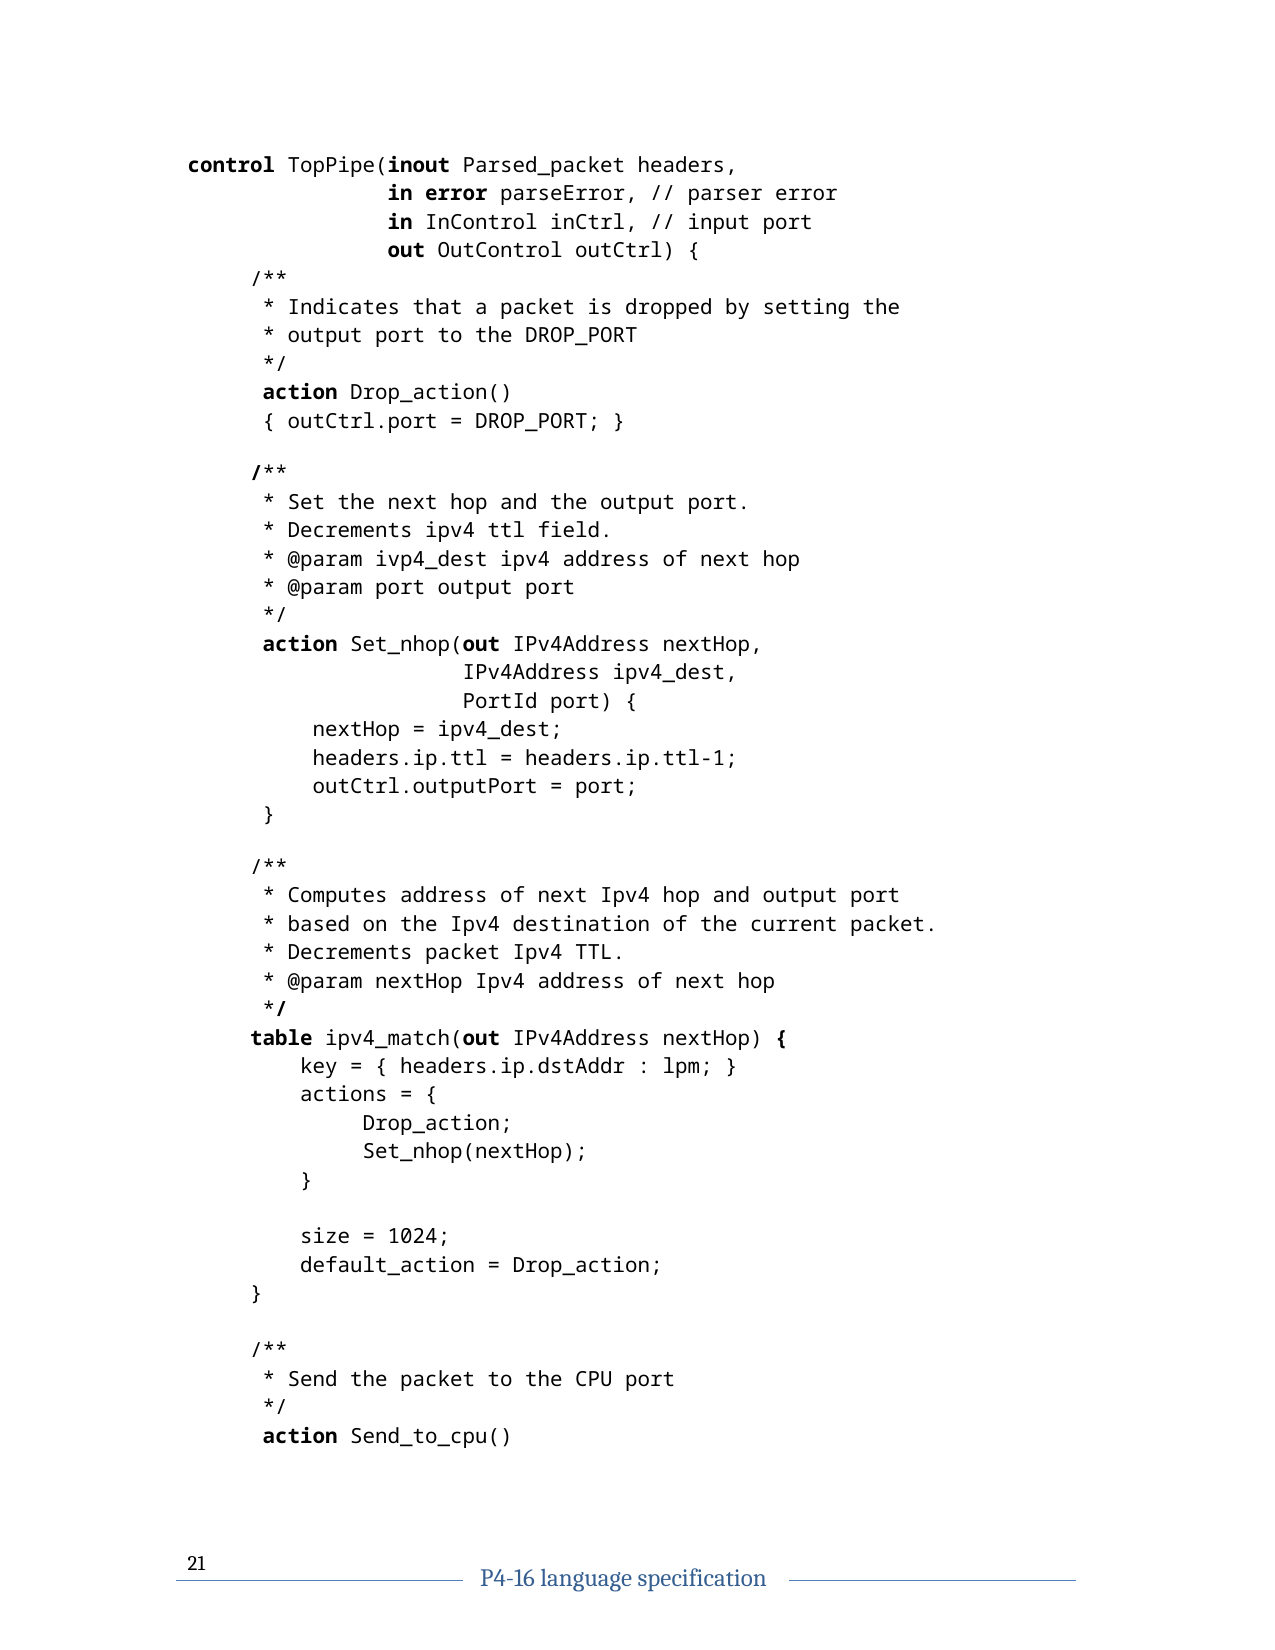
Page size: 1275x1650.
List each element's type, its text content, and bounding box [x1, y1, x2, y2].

text size = 1024; default_action = Drop_action; } [187, 1222, 1087, 1307]
text /** * Set the next hop and the output port. * Decrements ipv4 ttl field. * @param ivp4_dest ipv4 address of next hop * @param port output port */ action Set_nhop(out IPv4Address nextHop, Iv4Address ipv4_dest, PortId port) { nextHop = ipv4_dest; headers.ip.ttl = headers.ip.ttl-1; outCtrl.outputPort = port; } [187, 458, 1087, 852]
text /** [187, 1335, 1087, 1364]
text control TopPipe(inout Parsed_packet headers, in error parseError, // parser error in InControl inCtrl, // input port out OutControl outCtrl) { /** [187, 150, 1087, 292]
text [187, 1364, 1087, 1449]
text */ table ipv4_match(out Iv4Address nextHop) { key = { headers.ip.dstAddr : lpm; } actions = { Drop_action; Set_nhop(nextHop); } [187, 994, 1087, 1193]
text * Indicates that a packet is dropped by setting the * output port to the DROP_PORT */ action Drop_action() { outCtrl.port = DROP_PORT; } [187, 292, 1087, 458]
text /** [187, 852, 1087, 880]
text * Computes address of next Ipv4 hop and output port * based on the Ipv4 destination of the current packet. * Decrements packet Ipv4 TTL. * @param nextHop Ipv4 address of next hop [187, 880, 1087, 994]
